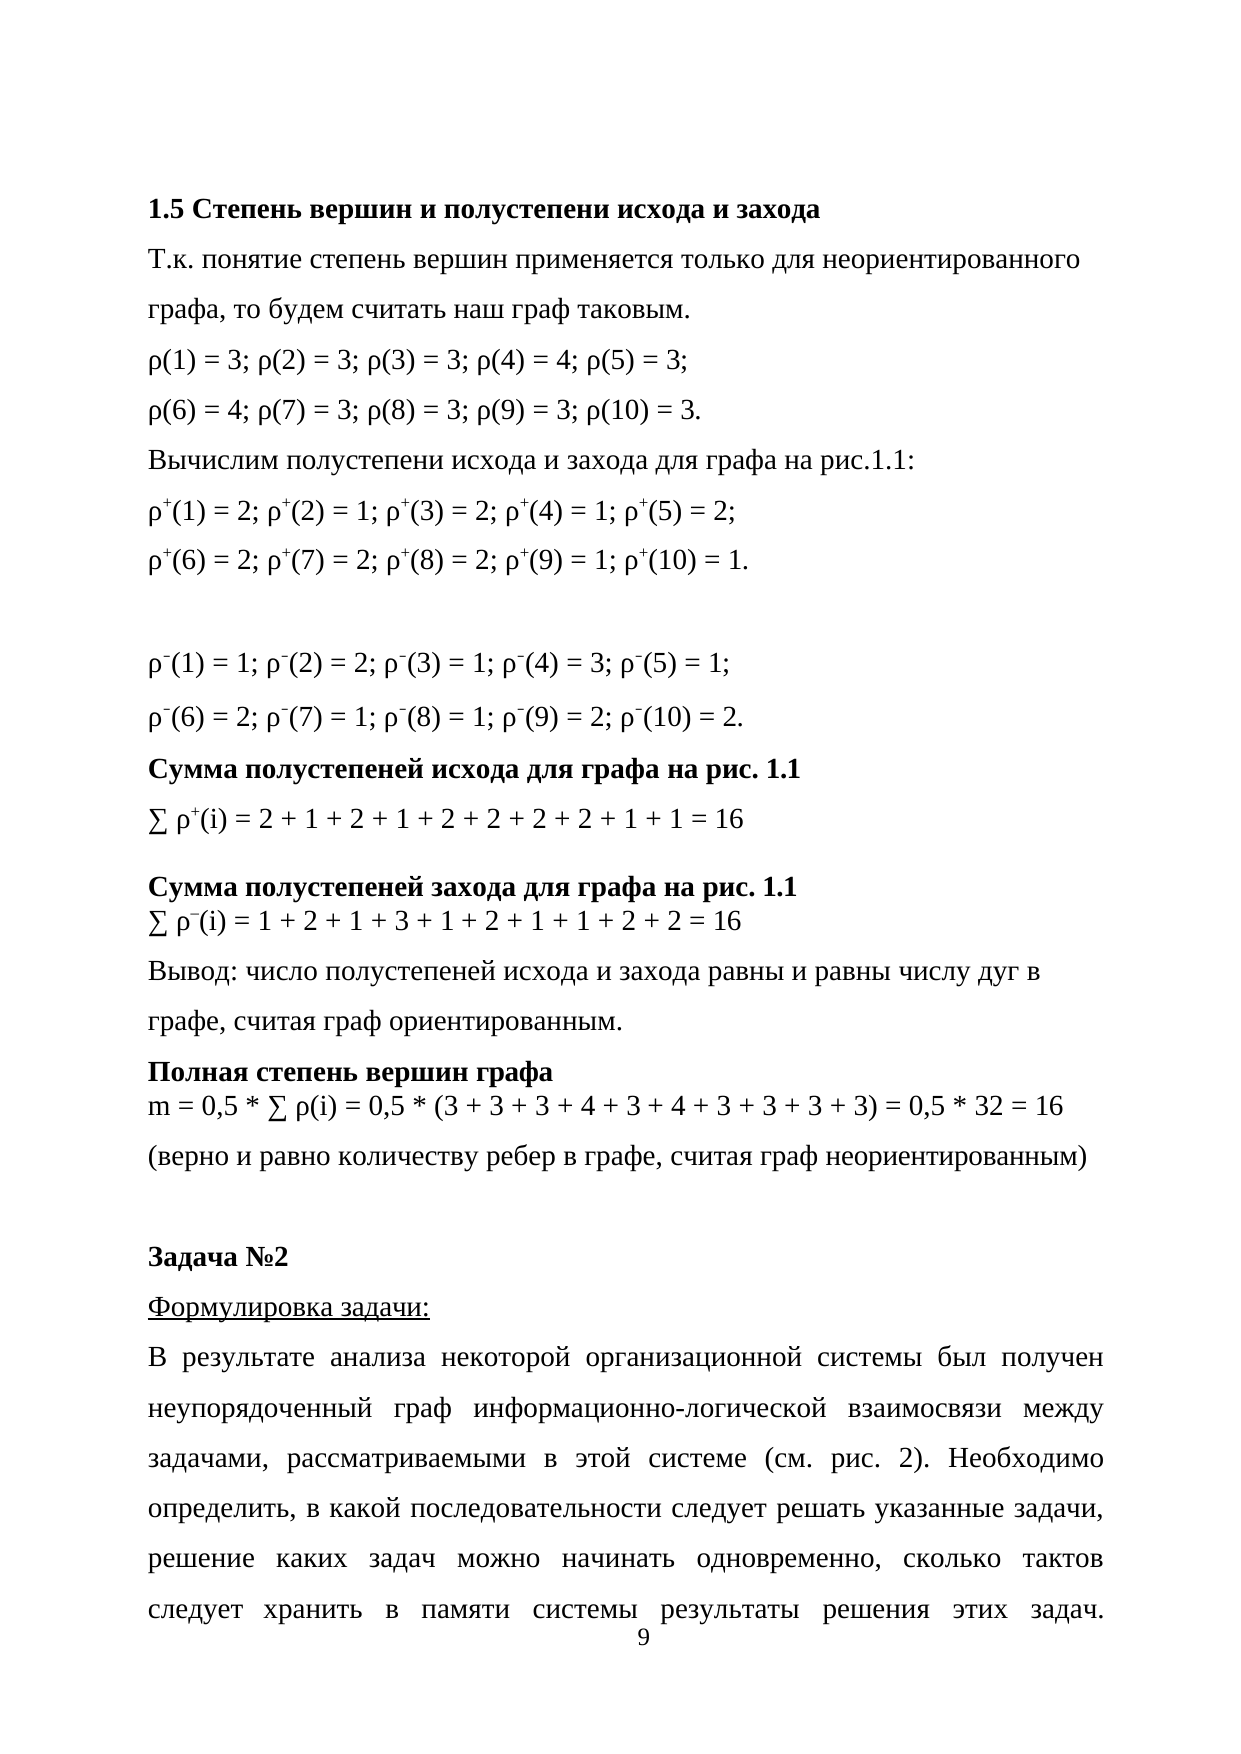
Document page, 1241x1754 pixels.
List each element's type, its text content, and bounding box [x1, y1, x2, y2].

text Т.к. понятие степень вершин применяется только для неориентированного графа, то будем считать наш граф таковым. [148, 241, 1084, 325]
text (верно и равно количеству ребер в графе, считая граф неориентированным) [148, 1138, 1198, 1172]
text ρ–(1) = 1; ρ–(2) = 2; ρ–(3) = 1; ρ–(4) = 3; ρ–(5) = 1; [148, 644, 1198, 680]
text ρ+(6) = 2; ρ+(7) = 2; ρ+(8) = 2; ρ+(9) = 1; ρ+(10) = 1. [148, 543, 1198, 577]
text Сумма полустепеней захода для графа на рис. 1.1 [148, 869, 1198, 903]
text Полная степень вершин графа [148, 1054, 1198, 1088]
text m = 0,5 * ∑ ρ(i) = 0,5 * (3 + 3 + 3 + 4 + 3 + 4 + 3 + 3 + 3 + 3) = 0,5 * 32 = 16 [148, 1088, 1198, 1121]
text ρ–(6) = 2; ρ–(7) = 1; ρ–(8) = 1; ρ–(9) = 2; ρ–(10) = 2. [148, 698, 1198, 734]
text ∑ ρ+(i) = 2 + 1 + 2 + 1 + 2 + 2 + 2 + 2 + 1 + 1 = 16 [148, 801, 955, 835]
text Задача №2 [148, 1239, 1198, 1272]
text Сумма полустепеней исхода для графа на рис. 1.1 [148, 751, 1198, 785]
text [148, 1339, 1105, 1624]
subtitle Степень вершин и полустепени исхода и захода [148, 191, 1198, 225]
text ∑ ρ–(i) = 1 + 2 + 1 + 3 + 1 + 2 + 1 + 1 + 2 + 2 = 16 [148, 903, 1198, 936]
text Вычислим полустепени исхода и захода для графа на рис.1.1: ρ+(1) = 2; ρ+(2) = 1; ρ+(3) = 2; ρ+(4) = 1; ρ+(5) = 2; [148, 442, 955, 526]
text ρ(1) = 3; ρ(2) = 3; ρ(3) = 3; ρ(4) = 4; ρ(5) = 3; [148, 342, 1198, 376]
text ρ(6) = 4; ρ(7) = 3; ρ(8) = 3; ρ(9) = 3; ρ(10) = 3. [148, 392, 1198, 426]
text Формулировка задачи: [148, 1289, 1198, 1322]
text Вывод: число полустепеней исхода и захода равны и равны числу дуг в графе, считая граф ориентированным. [148, 953, 1084, 1037]
